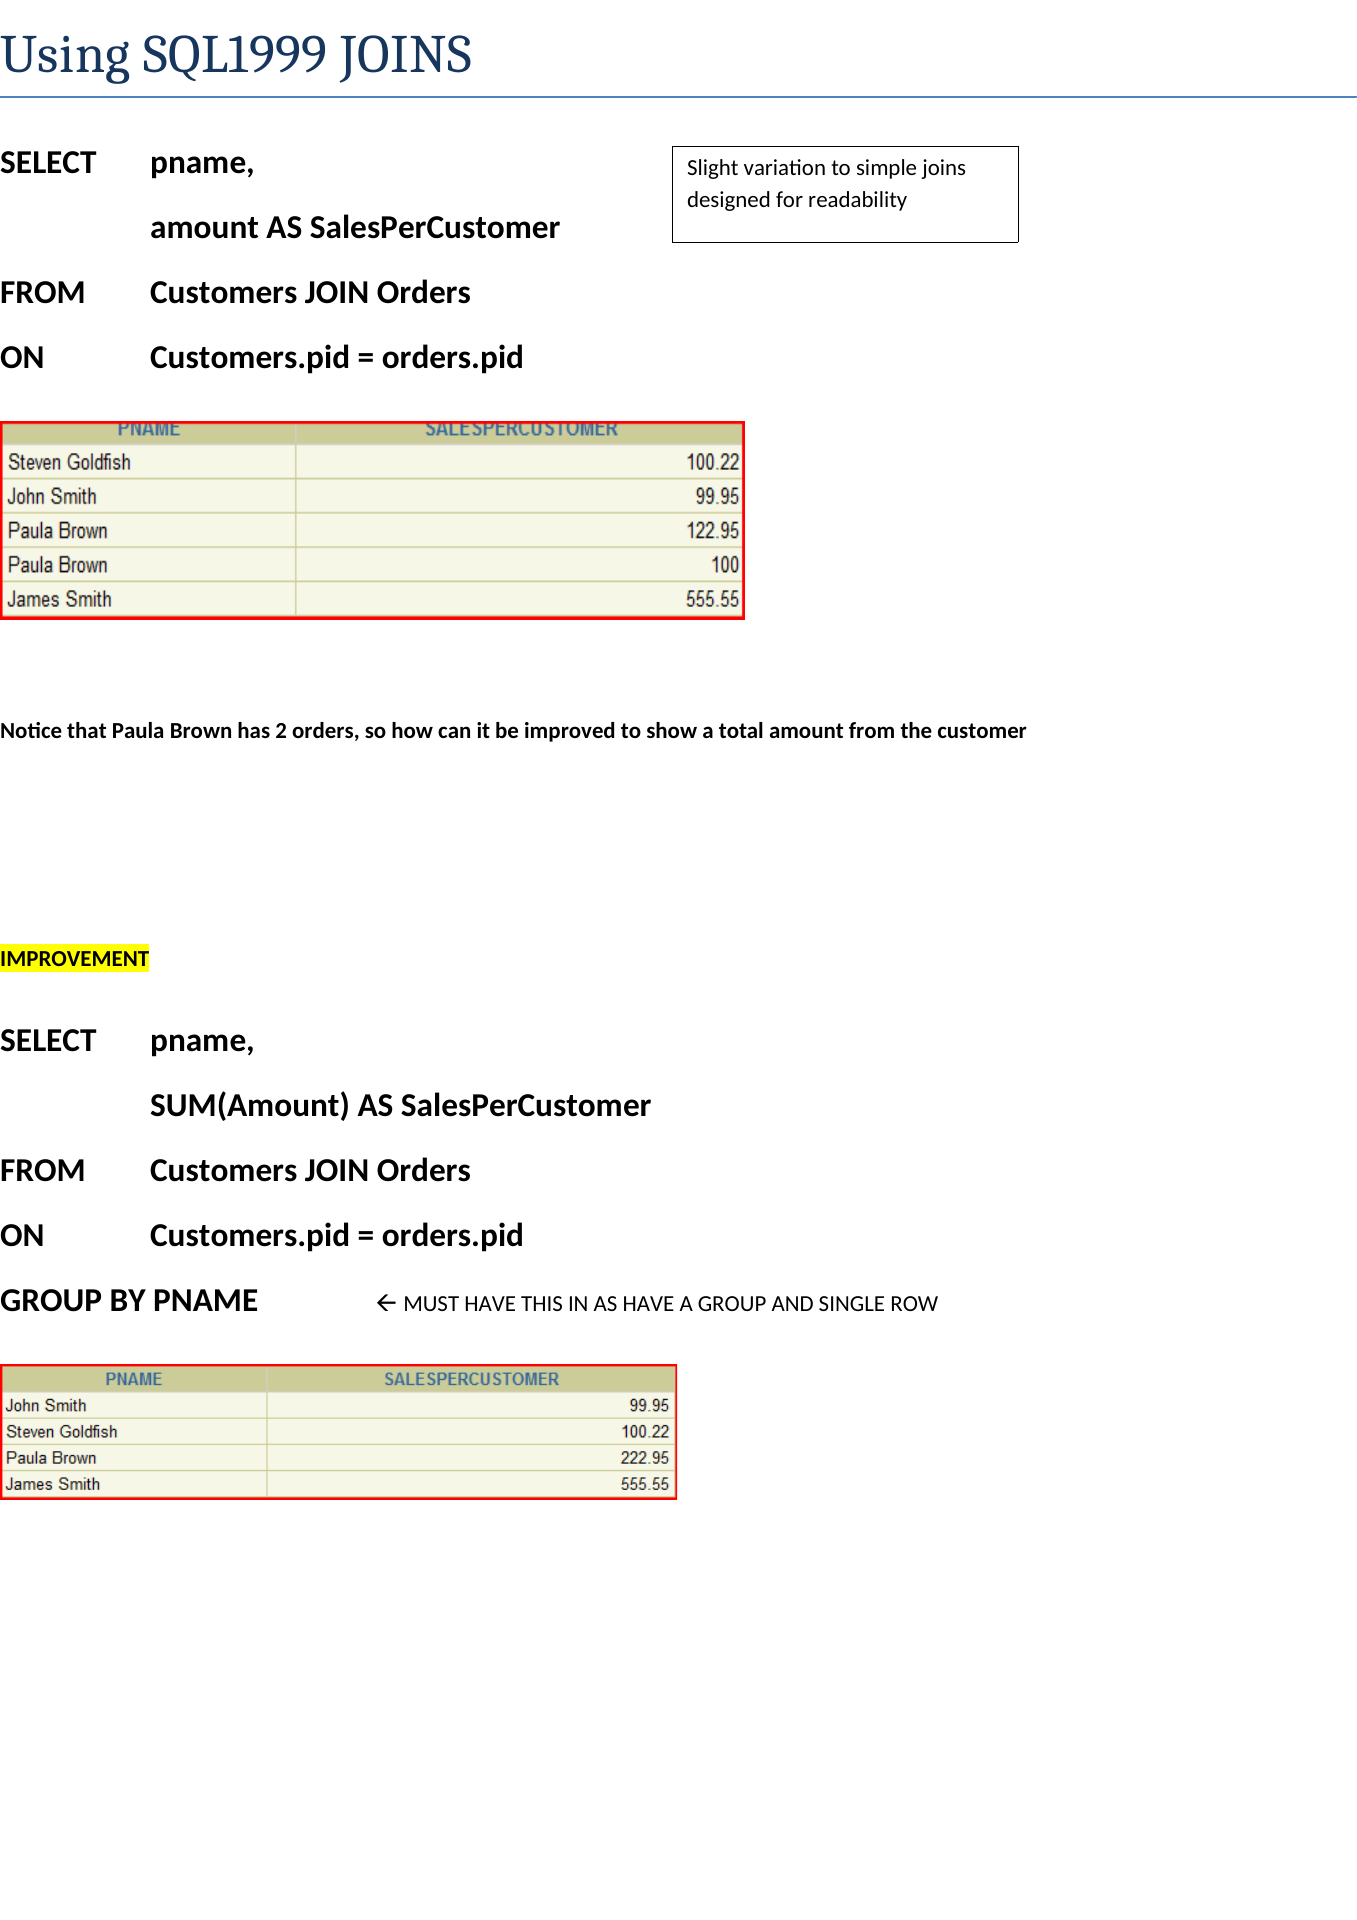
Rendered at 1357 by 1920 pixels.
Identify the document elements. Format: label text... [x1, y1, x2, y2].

text ON Customers.pid = orders.pid [0, 324, 1357, 389]
picture [0, 421, 745, 620]
text SUM(Amount) AS SalesPerCustomer [75, 1072, 1357, 1137]
text GROUP BY PNAME MUST HAVE THIS IN AS HAVE A GROUP AND SINGLE ROW [0, 1267, 1357, 1332]
text amount AS SalesPerCustomer [0, 194, 1357, 259]
text SELECT pname, [0, 1007, 1357, 1072]
text SELECT pname, [0, 129, 1357, 194]
title Using SQL1999 JOINS [0, 23, 1357, 96]
text Notice that Paula Brown has 2 orders, so how can it be improved to show a total amount from the customer [0, 714, 1357, 747]
picture [0, 1364, 678, 1500]
text IMPROVEMENT [0, 942, 1357, 974]
text FROM Customers JOIN Orders [0, 259, 1357, 324]
text ON Customers.pid = orders.pid [0, 1202, 1357, 1267]
text FROM Customers JOIN Orders [0, 1137, 1357, 1202]
